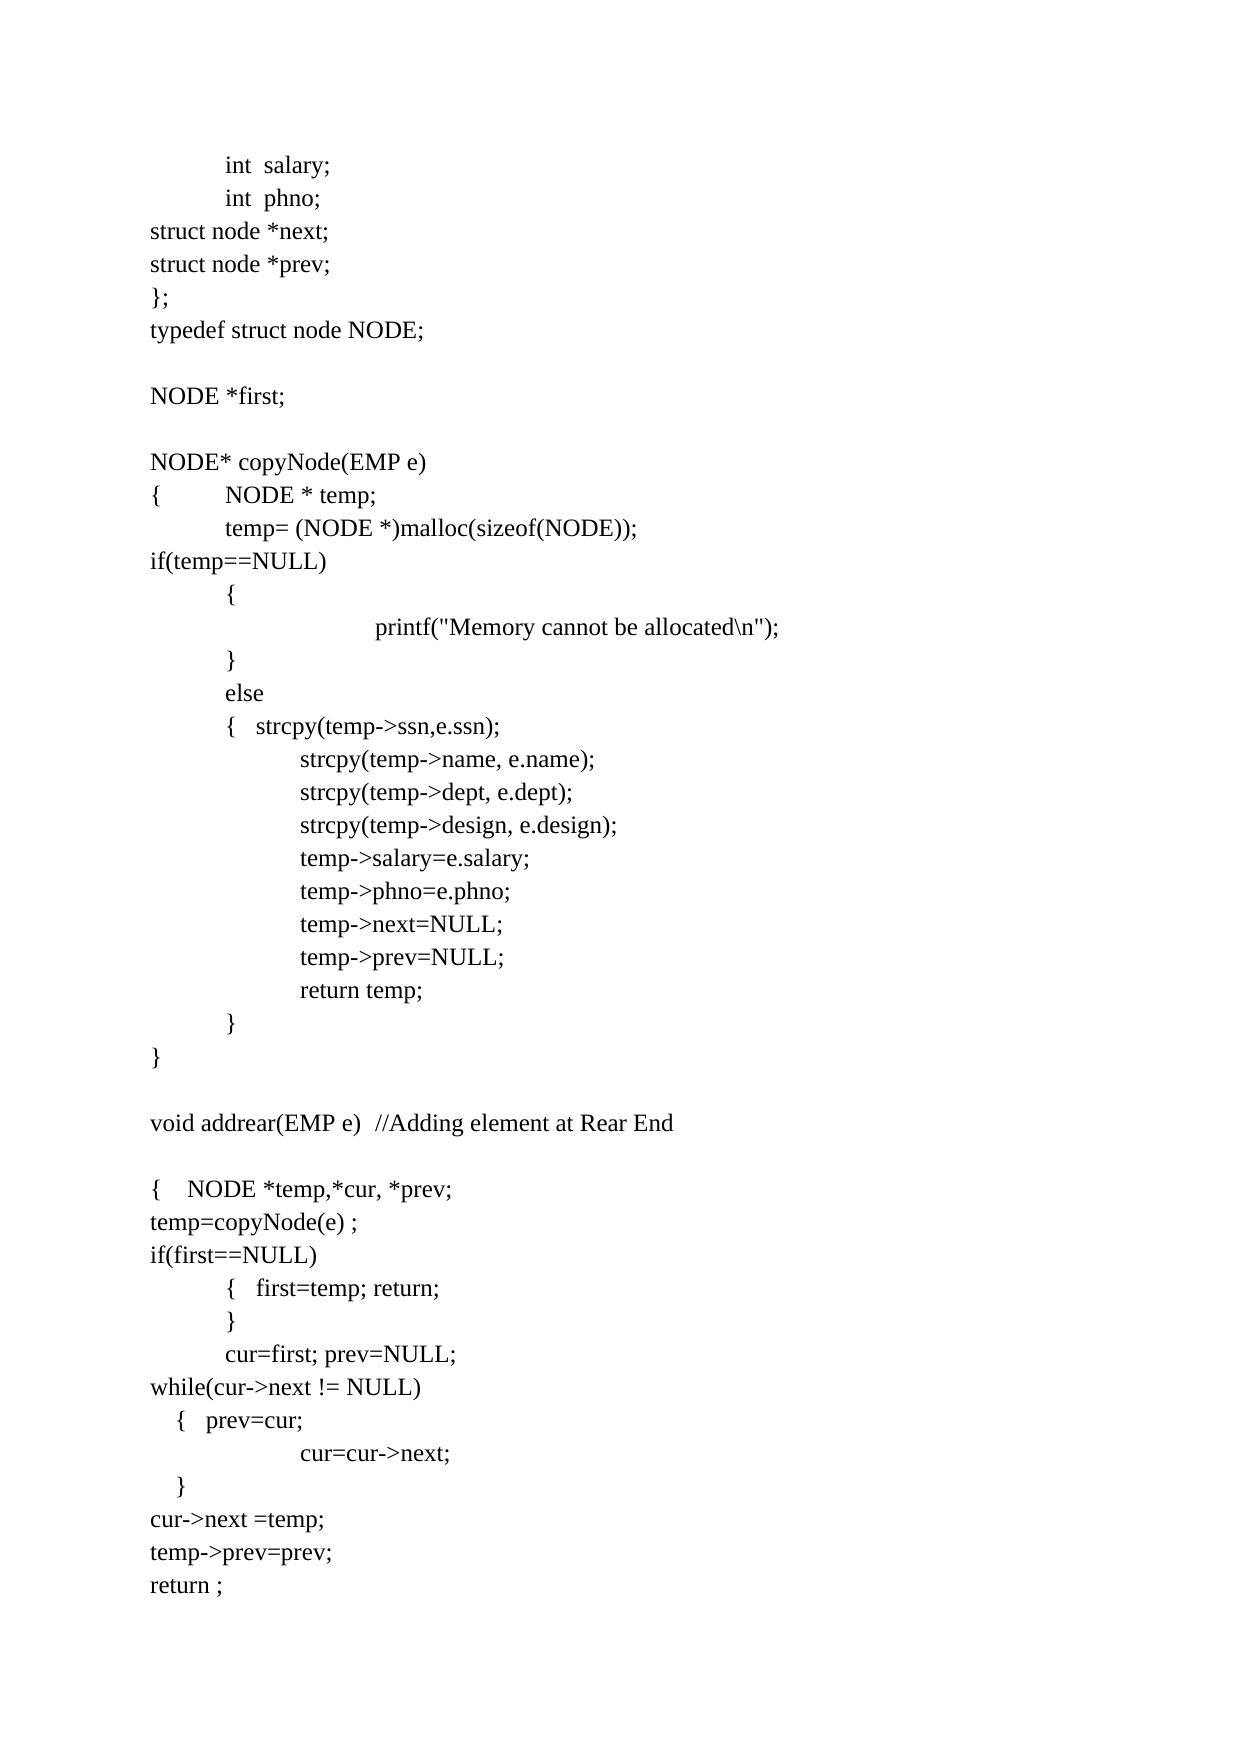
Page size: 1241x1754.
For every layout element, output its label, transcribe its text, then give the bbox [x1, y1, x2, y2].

text temp->prev=NULL; [150, 942, 1090, 971]
text }; [150, 282, 1090, 311]
text cur->next =temp; [150, 1504, 1090, 1533]
text strcpy(temp->dept, e.dept); [150, 777, 1090, 806]
text while(cur->next != NULL) [150, 1372, 1090, 1401]
text return temp; [150, 976, 1090, 1004]
text } [150, 645, 1090, 674]
text return ; [150, 1570, 1090, 1599]
text { first=temp; return; [150, 1273, 1090, 1301]
text void addrear(EMP e) //Adding element at Rear End [150, 1108, 1071, 1136]
text typedef struct node NODE; [150, 315, 1090, 344]
text } [150, 1471, 1090, 1499]
text else [150, 678, 1090, 707]
text NODE* copyNode(EMP e) [150, 447, 1090, 476]
text strcpy(temp->name, e.name); [150, 744, 1090, 773]
text temp->salary=e.salary; [150, 843, 1090, 872]
text { NODE *temp,*cur, *prev; [150, 1174, 1090, 1202]
text temp= (NODE *)malloc(sizeof(NODE)); [150, 513, 1090, 542]
text strcpy(temp->design, e.design); [150, 810, 1090, 839]
text { NODE * temp; [150, 480, 1090, 509]
text int salary; [150, 150, 1090, 179]
text struct node *next; [150, 216, 1090, 245]
text if(temp==NULL) [150, 546, 1090, 575]
text { strcpy(temp->ssn,e.ssn); [150, 711, 1090, 740]
text if(first==NULL) [150, 1240, 1090, 1268]
text temp->phno=e.phno; [150, 876, 1090, 905]
text cur=first; prev=NULL; [150, 1339, 1090, 1367]
text cur=cur->next; [150, 1438, 1090, 1467]
text { prev=cur; [150, 1405, 1090, 1433]
text NODE *first; [150, 381, 1090, 410]
text { [150, 579, 1090, 608]
text temp=copyNode(e) ; [150, 1207, 1090, 1235]
text struct node *prev; [150, 249, 1090, 278]
text temp->prev=prev; [150, 1537, 1090, 1566]
text } [150, 1042, 1090, 1070]
text printf("Memory cannot be allocated\n"); [150, 612, 1090, 641]
text int phno; [150, 183, 1090, 212]
text } [150, 1008, 1090, 1037]
text temp->next=NULL; [150, 909, 1090, 938]
text } [150, 1306, 1090, 1334]
